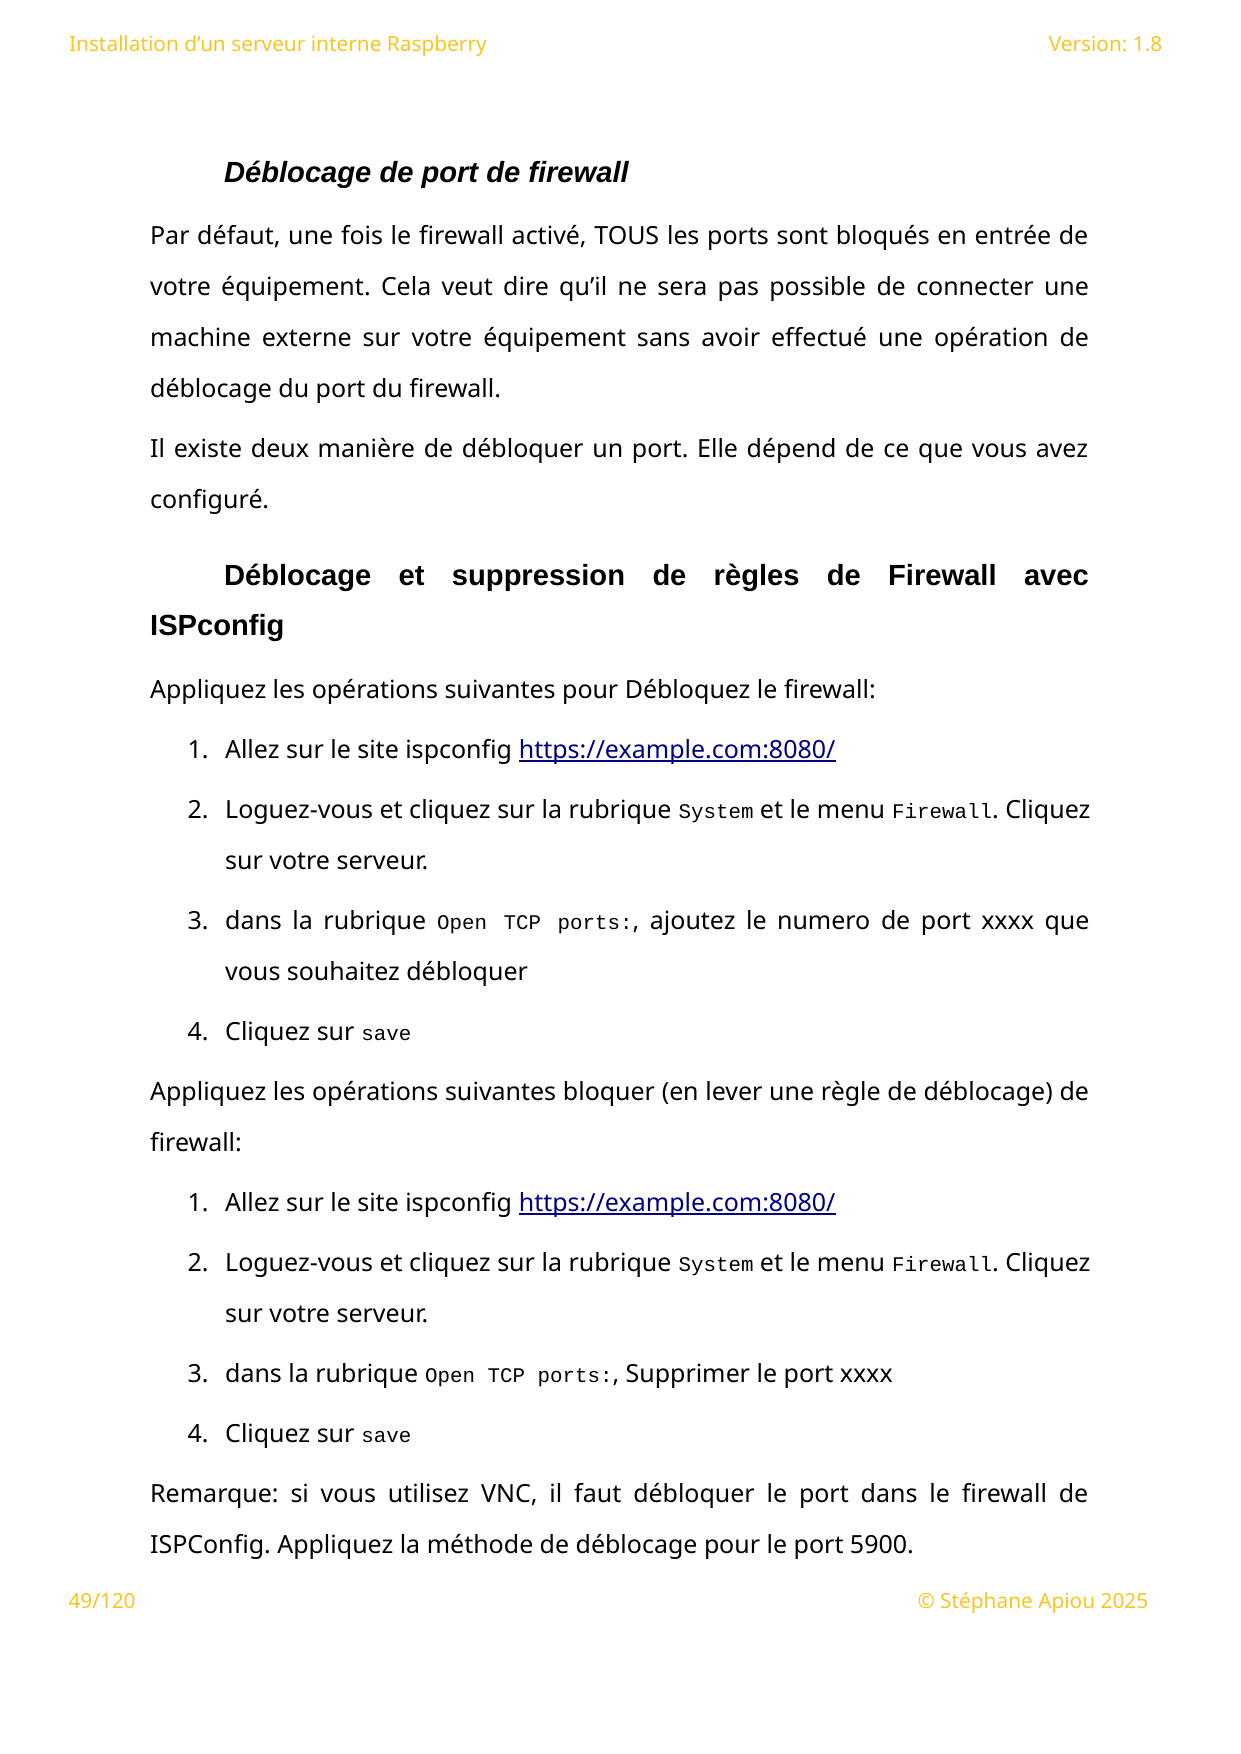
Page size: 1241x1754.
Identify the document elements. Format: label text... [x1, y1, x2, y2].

list Cliquez sur save [187, 1013, 1090, 1047]
list Loguez-vous et cliquez sur la rubrique System et le menu Firewall. Cliquez sur votre serveur. [187, 1244, 1090, 1329]
subtitle Déblocage de port de firewall [150, 155, 1090, 189]
text Il existe deux manière de débloquer un port. Elle dépend de ce que vous avez configuré. [150, 431, 1090, 516]
text Appliquez les opérations suivantes pour Débloquez le firewall: [150, 671, 1090, 705]
list Loguez-vous et cliquez sur la rubrique System et le menu Firewall. Cliquez sur votre serveur. [187, 791, 1090, 876]
list Allez sur le site ispconfig https://example.com:8080/ [187, 1184, 1090, 1218]
text Remarque: si vous utilisez VNC, il faut débloquer le port dans le firewall de ISPConfig. Appliquez la méthode de déblocage pour le port 5900. [150, 1475, 1090, 1561]
list dans la rubrique Open TCP ports:, ajoutez le numero de port xxxx que vous souhaitez débloquer [187, 902, 1090, 987]
list Allez sur le site ispconfig https://example.com:8080/ [187, 731, 1090, 765]
list dans la rubrique Open TCP ports:, Supprimer le port xxxx [187, 1355, 1090, 1389]
text Appliquez les opérations suivantes bloquer (en lever une règle de déblocage) de firewall: [150, 1073, 1090, 1158]
list Cliquez sur save [187, 1415, 1090, 1449]
text Par défaut, une fois le firewall activé, TOUS les ports sont bloqués en entrée de votre équipement. Cela veut dire qu’il ne sera pas possible de connecter une machine externe sur votre équipement sans avoir effectué une opération de déblocage du port du firewall. [150, 218, 1090, 405]
subtitle Déblocage et suppression de règles de Firewall avec ISPconfig [150, 558, 1090, 642]
